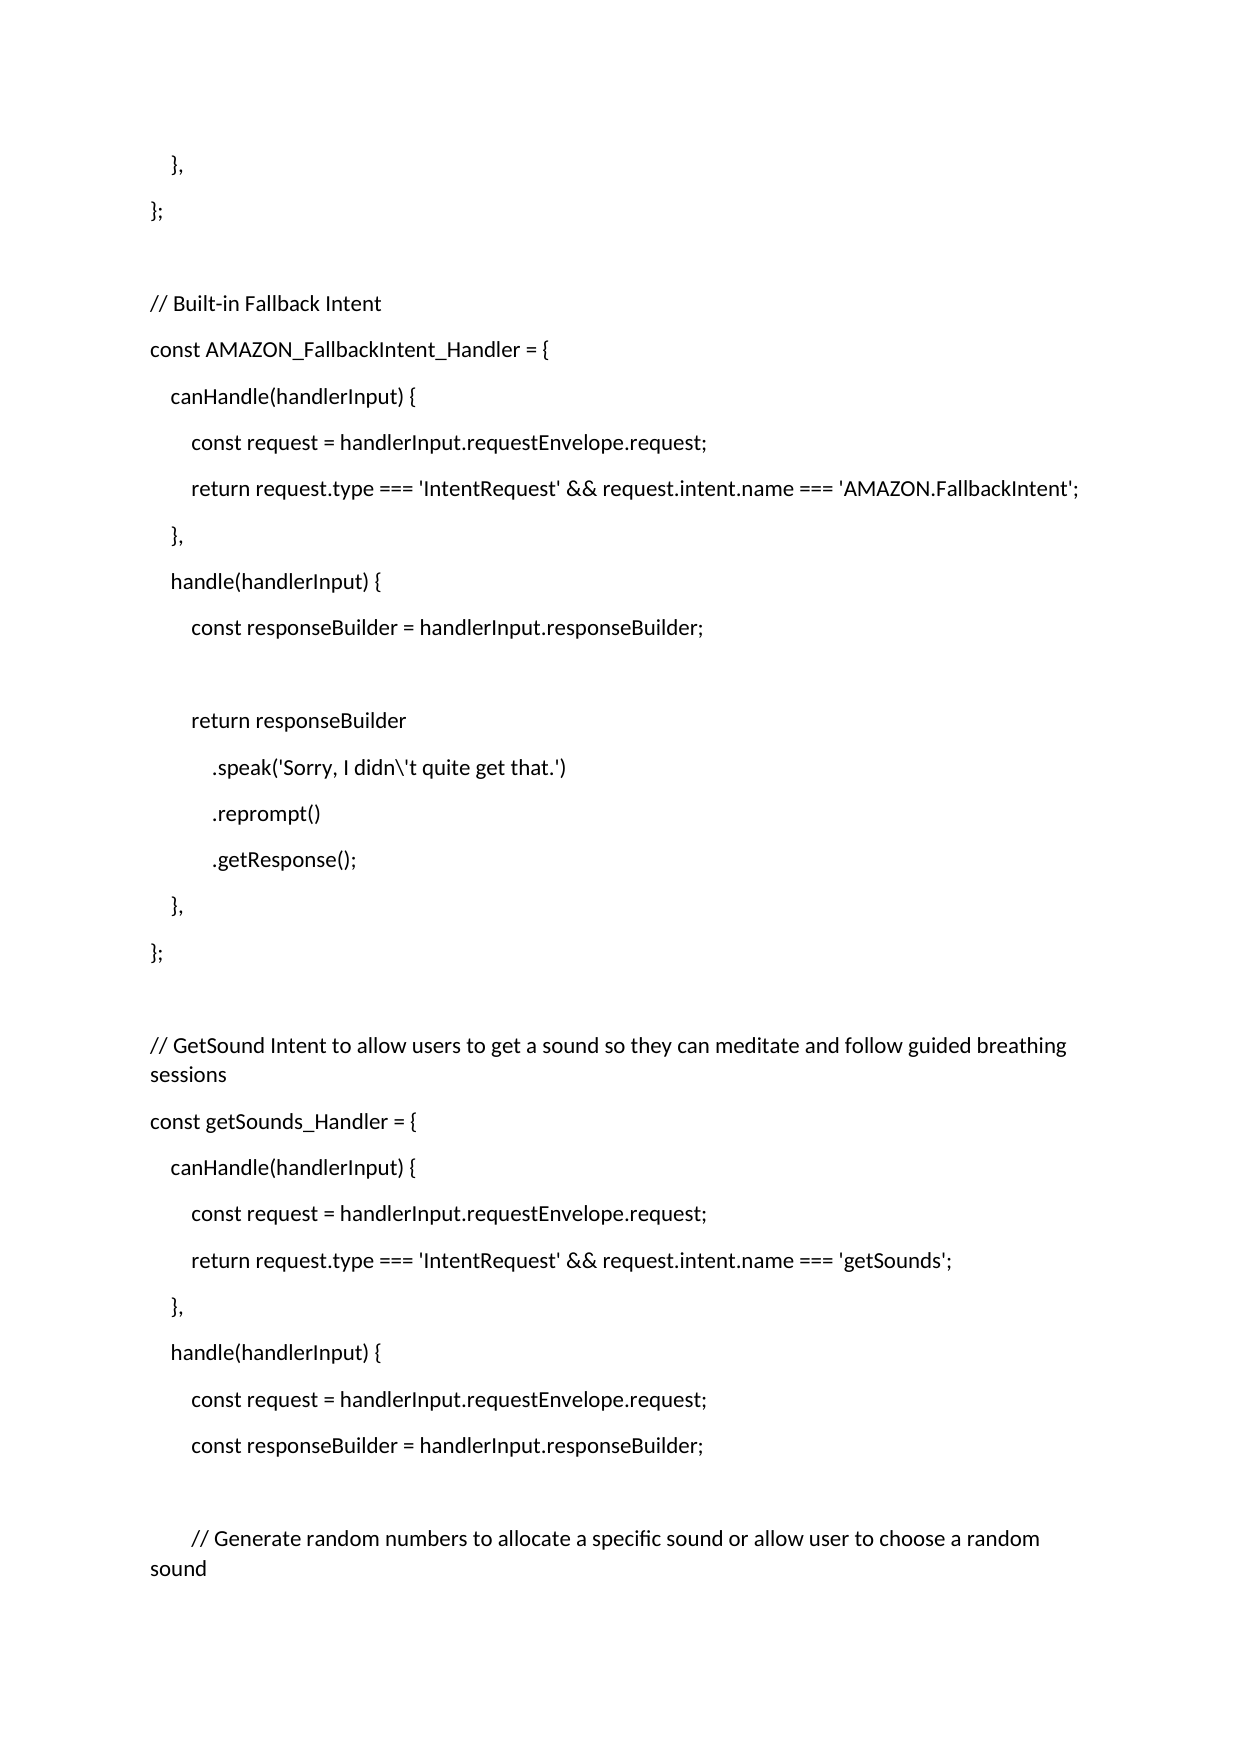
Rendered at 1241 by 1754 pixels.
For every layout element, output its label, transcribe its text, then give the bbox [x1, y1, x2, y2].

text // Built-in Fallback Intent [150, 289, 1090, 317]
text }; [150, 196, 1090, 224]
text }, [150, 1292, 1090, 1320]
text const AMAZON_FallbackIntent_Handler = { [150, 335, 1090, 363]
text }, [150, 150, 1090, 178]
text }, [150, 521, 1090, 549]
text const responseBuilder = handlerInput.responseBuilder; [150, 613, 1090, 642]
text canHandle(handlerInput) { [150, 1153, 1090, 1181]
text const responseBuilder = handlerInput.responseBuilder; [150, 1431, 1090, 1459]
text .reprompt() [150, 799, 1090, 827]
text .getResponse(); [150, 845, 1090, 873]
text .speak('Sorry, I didn\'t quite get that.') [150, 753, 1090, 781]
text handle(handlerInput) { [150, 567, 1090, 595]
text canHandle(handlerInput) { [150, 382, 1090, 410]
text // GetSound Intent to allow users to get a sound so they can meditate and follow guided breathing sessions [150, 1031, 1090, 1088]
text const getSounds_Handler = { [150, 1107, 1090, 1135]
text const request = handlerInput.requestEnvelope.request; [150, 428, 1090, 456]
text return responseBuilder [150, 706, 1090, 734]
text }, [150, 892, 1090, 920]
text return request.type === 'IntentRequest' && request.intent.name === 'AMAZON.FallbackIntent'; [150, 474, 1090, 502]
text }; [150, 938, 1090, 966]
text handle(handlerInput) { [150, 1338, 1090, 1367]
text // Generate random numbers to allocate a specific sound or allow user to choose a random sound [150, 1524, 1090, 1582]
text const request = handlerInput.requestEnvelope.request; [150, 1385, 1090, 1413]
text const request = handlerInput.requestEnvelope.request; [150, 1199, 1090, 1227]
text return request.type === 'IntentRequest' && request.intent.name === 'getSounds'; [150, 1246, 1090, 1274]
